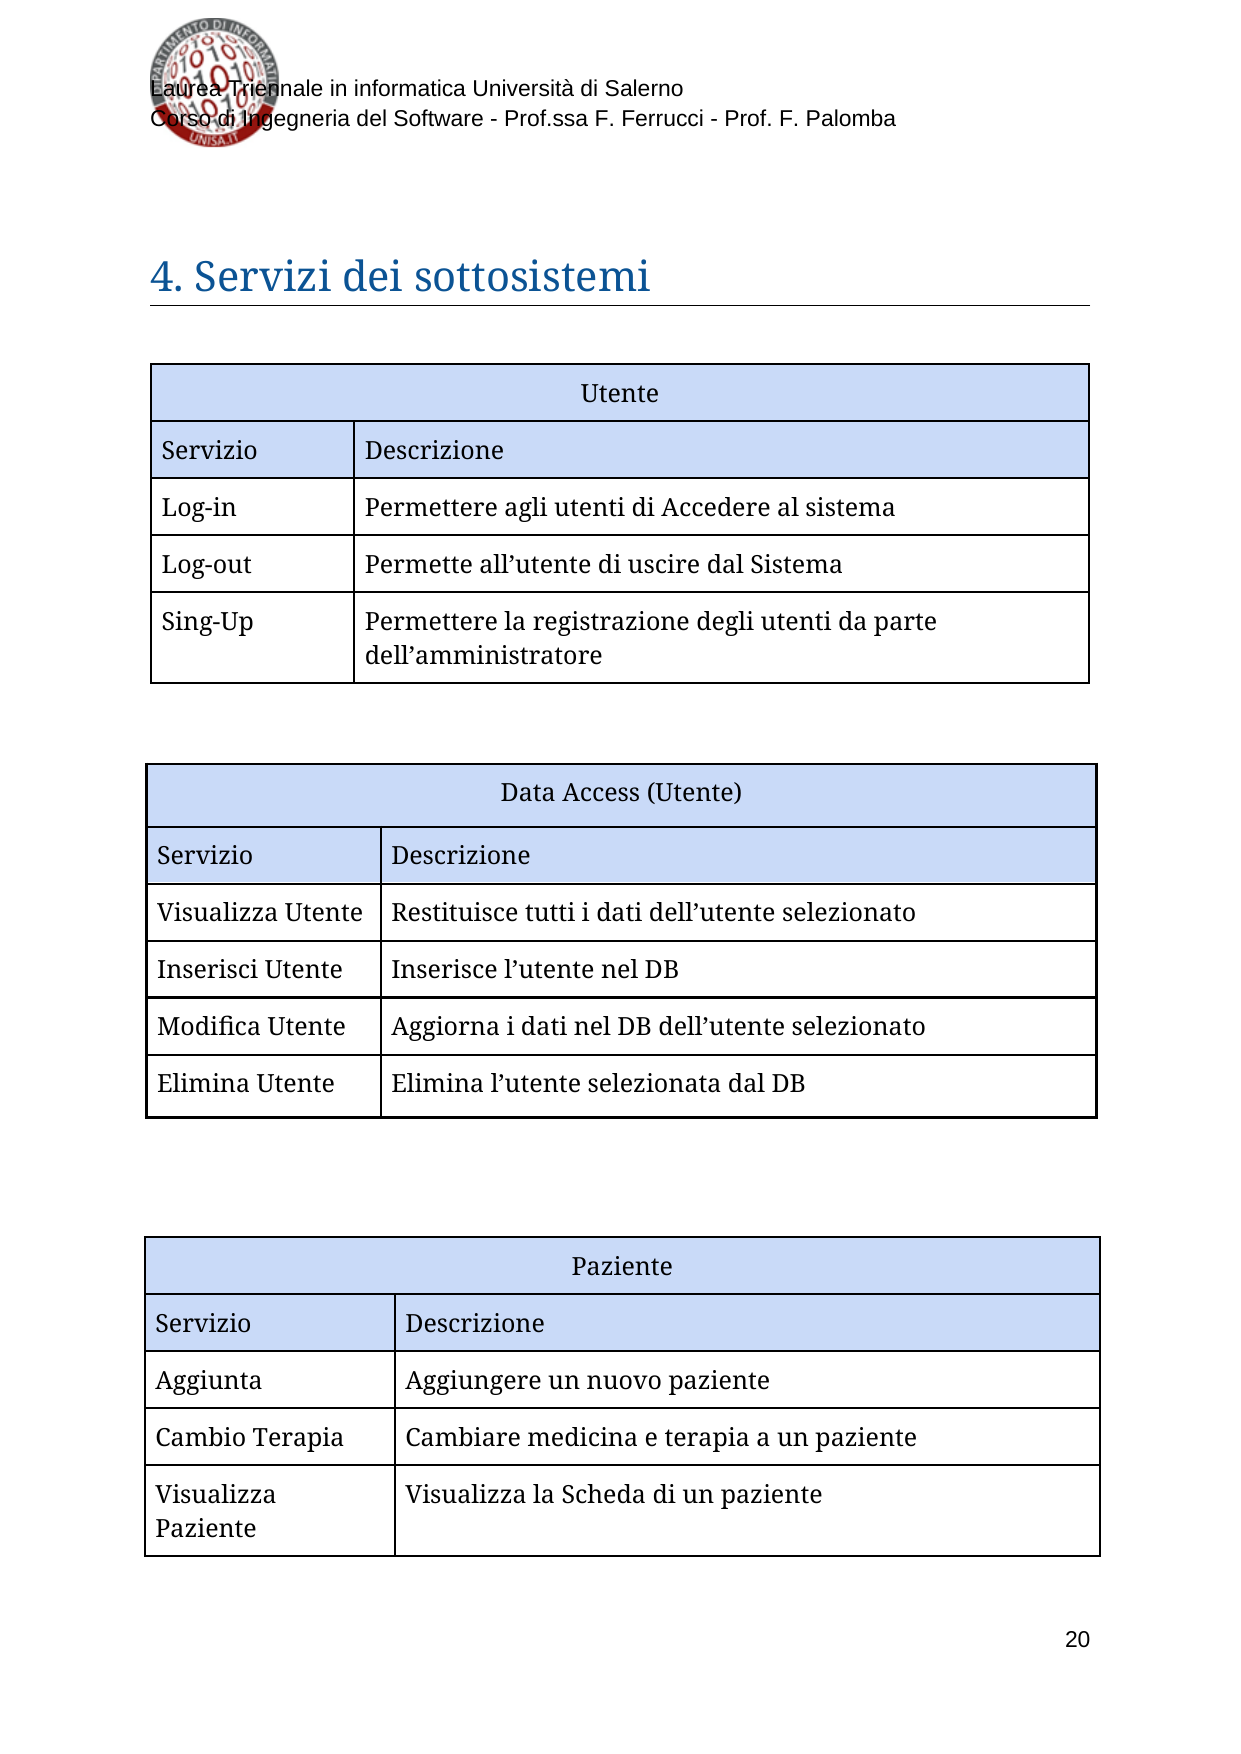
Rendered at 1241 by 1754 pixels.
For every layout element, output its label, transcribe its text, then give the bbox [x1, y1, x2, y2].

table_cell Modifica Utente [148, 999, 380, 1053]
table_cell Permette all’utente di uscire dal Sistema [355, 536, 1088, 591]
table_cell Descrizione [355, 422, 1088, 477]
table_cell Log-in [152, 479, 353, 534]
table_cell Visualizza la Scheda di un paziente [396, 1466, 1099, 1555]
table_cell Aggiunta [146, 1352, 394, 1407]
subtitle 4. Servizi dei sottosistemi [150, 246, 1090, 305]
table_cell Servizio [146, 1295, 394, 1350]
picture [150, 18, 289, 150]
table_cell Inserisci Utente [148, 942, 380, 996]
table_cell Aggiorna i dati nel DB dell’utente selezionato [382, 999, 1095, 1053]
table_cell Servizio [148, 828, 380, 882]
table_cell Restituisce tutti i dati dell’utente selezionato [382, 885, 1095, 939]
table_cell Sing-Up [152, 593, 353, 682]
table_cell Elimina Utente [148, 1056, 380, 1116]
table_cell Descrizione [382, 828, 1095, 882]
table_header Data Access (Utente) [148, 765, 1095, 826]
table_cell Log-out [152, 536, 353, 591]
table_cell Visualizza Paziente [146, 1466, 394, 1555]
table_cell Permettere agli utenti di Accedere al sistema [355, 479, 1088, 534]
table_cell Servizio [152, 422, 353, 477]
table_cell Elimina l’utente selezionata dal DB [382, 1056, 1095, 1116]
table_cell Descrizione [396, 1295, 1099, 1350]
table_header Paziente [146, 1238, 1099, 1293]
table_cell Aggiungere un nuovo paziente [396, 1352, 1099, 1407]
table_cell Inserisce l’utente nel DB [382, 942, 1095, 996]
table_cell Permettere la registrazione degli utenti da parte dell’amministratore [355, 593, 1088, 682]
table_cell Visualizza Utente [148, 885, 380, 939]
table_cell Cambiare medicina e terapia a un paziente [396, 1409, 1099, 1464]
table_header Utente [152, 365, 1088, 420]
table_cell Cambio Terapia [146, 1409, 394, 1464]
